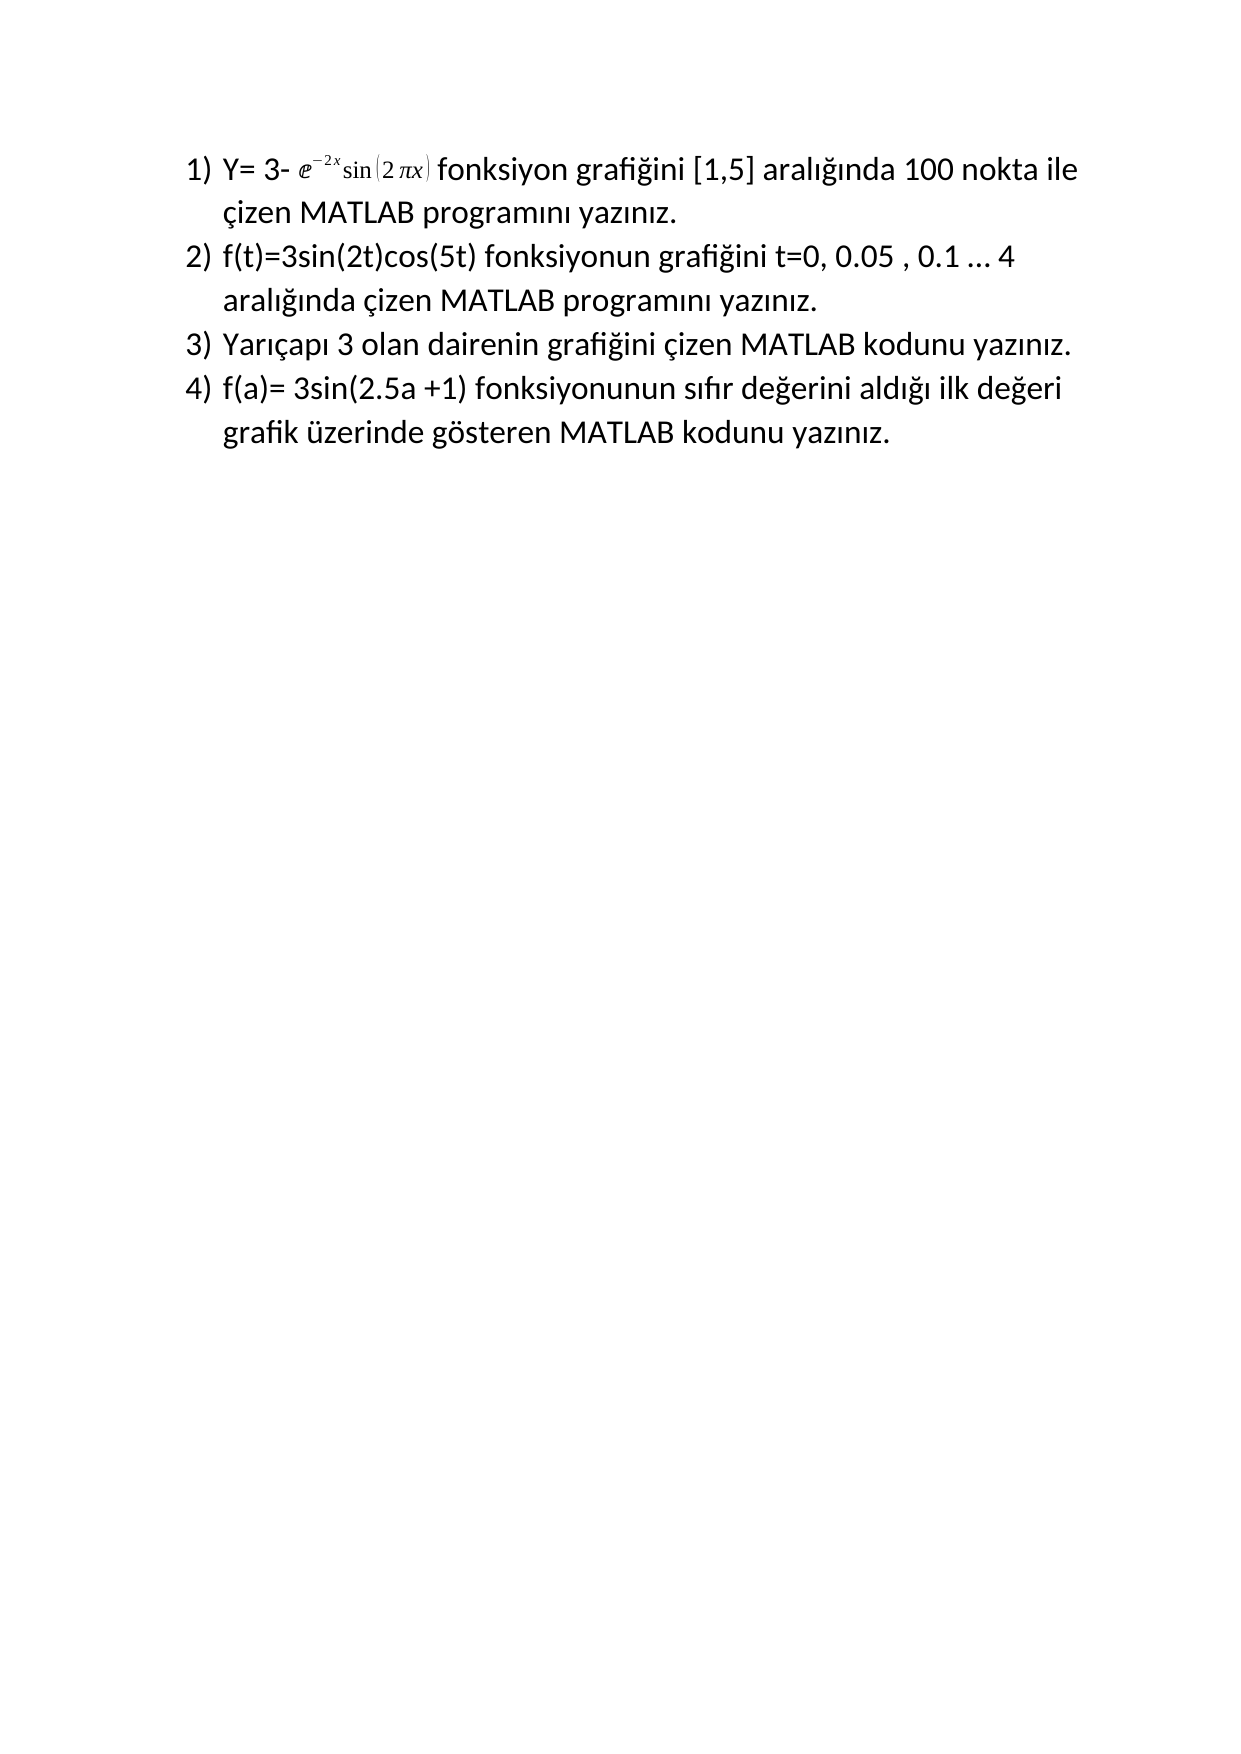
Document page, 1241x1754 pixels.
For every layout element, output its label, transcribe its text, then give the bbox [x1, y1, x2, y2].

list f(t)=3sin(2t)cos(5t) fonksiyonun grafiğini t=0, 0.05 , 0.1 … 4 aralığında çizen MATLAB programını yazınız. [185, 236, 1093, 320]
list Yarıçapı 3 olan dairenin grafiğini çizen MATLAB kodunu yazınız. [185, 323, 1093, 364]
list Y= 3- fonksiyon grafiğini [1,5] aralığında 100 nokta ile çizen MATLAB programını yazınız. [185, 148, 1093, 232]
list f(a)= 3sin(2.5a +1) fonksiyonunun sıfır değerini aldığı ilk değeri grafik üzerinde gösteren MATLAB kodunu yazınız. [185, 367, 1093, 452]
